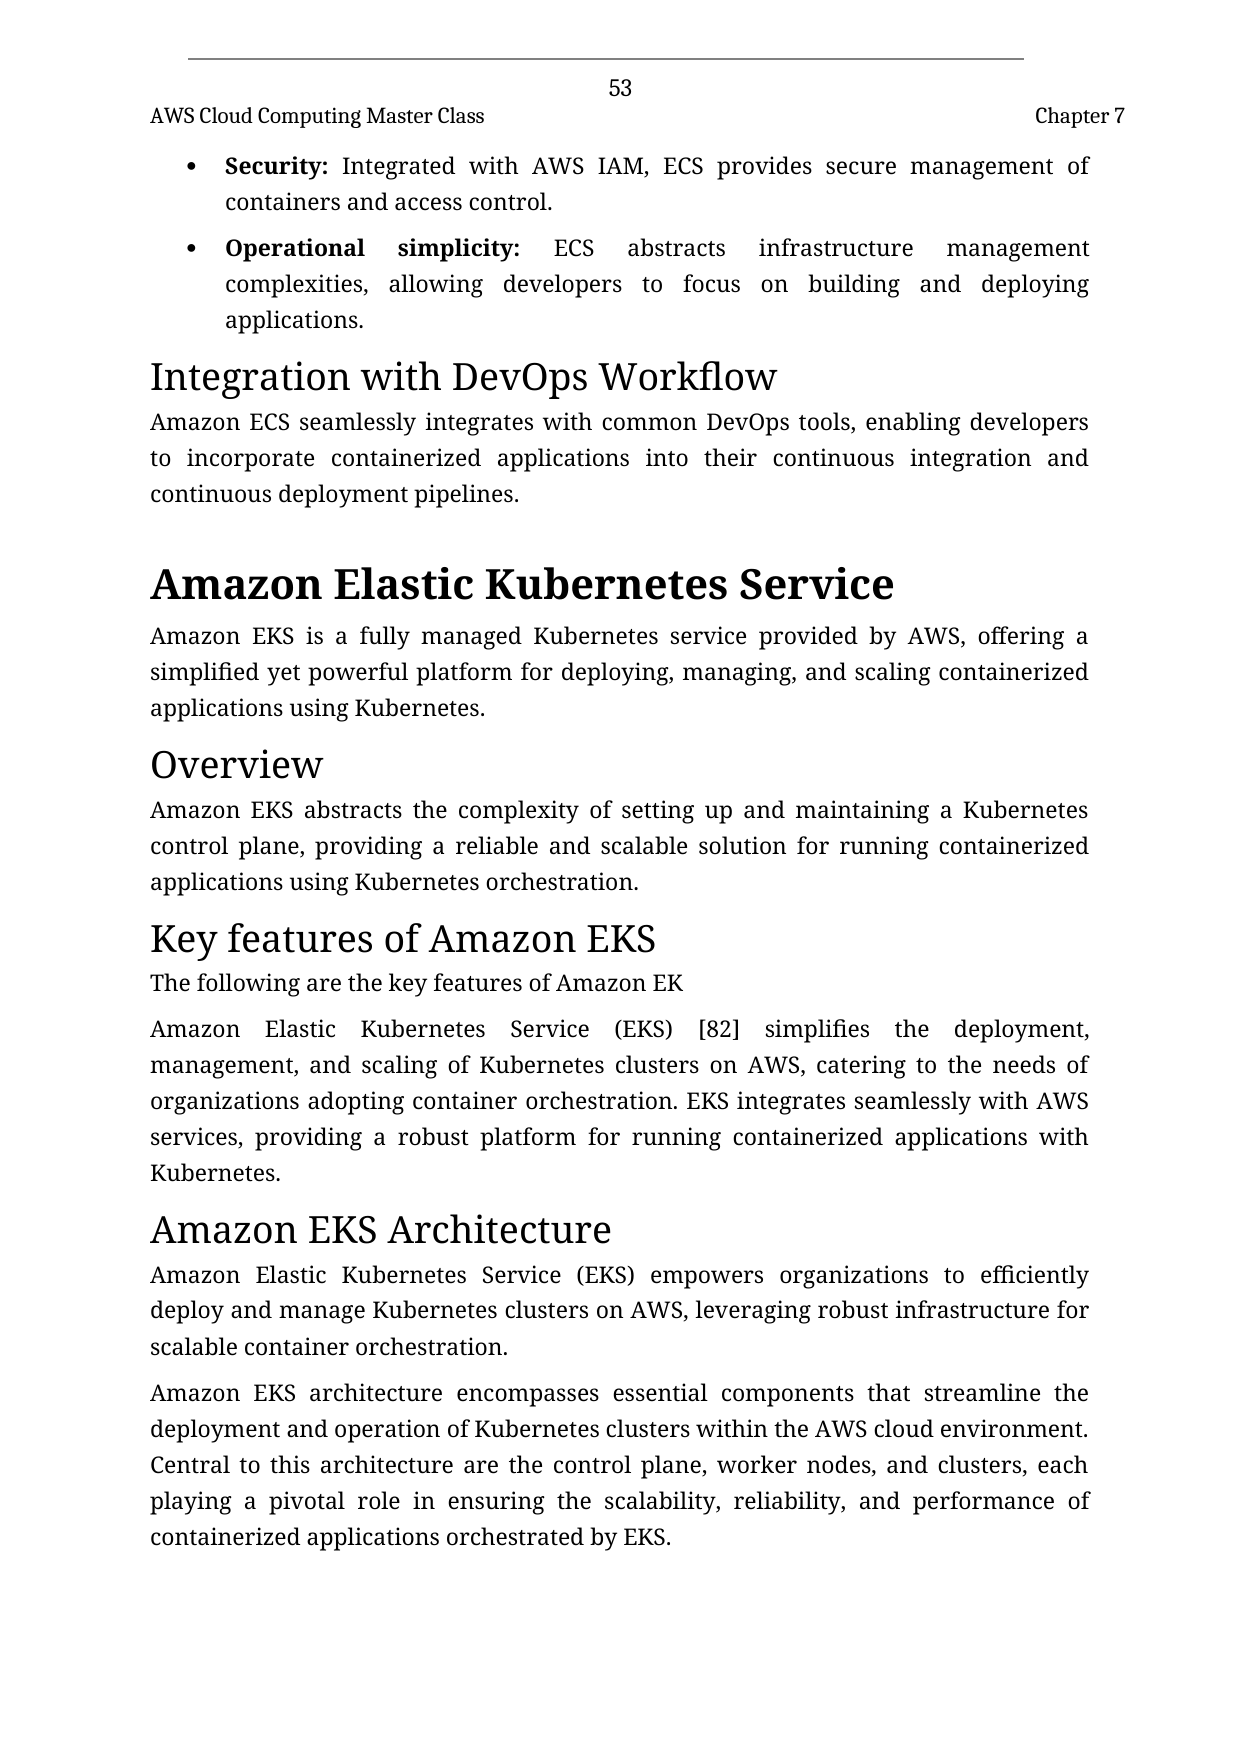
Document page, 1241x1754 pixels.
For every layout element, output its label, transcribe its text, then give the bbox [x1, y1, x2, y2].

text Overview [150, 738, 1090, 789]
text Amazon EKS architecture encompasses essential components that streamline the deployment and operation of Kubernetes clusters within the AWS cloud environment. Central to this architecture are the control plane, worker nodes, and clusters, each playing a pivotal role in ensuring the scalability, reliability, and performance of containerized applications orchestrated by EKS. [150, 1377, 1090, 1552]
text The following are the key features of Amazon EK [150, 967, 1090, 998]
text Integration with DevOps Workflow [150, 351, 1090, 402]
text Amazon EKS Architecture [150, 1203, 1090, 1254]
text Amazon EKS abstracts the complexity of setting up and maintaining a Kubernetes control plane, providing a reliable and scalable solution for running containerized applications using Kubernetes orchestration. [150, 794, 1090, 897]
text Amazon ECS seamlessly integrates with common DevOps tools, enabling developers to incorporate containerized applications into their continuous integration and continuous deployment pipelines. [150, 406, 1090, 509]
list Security: Integrated with AWS IAM, ECS provides secure management of containers and access control. [187, 150, 1090, 217]
subtitle Amazon Elastic Kubernetes Service [150, 555, 1090, 612]
list Operational simplicity: ECS abstracts infrastructure management complexities, allowing developers to focus on building and deploying applications. [187, 232, 1090, 335]
text Amazon EKS is a fully managed Kubernetes service provided by AWS, offering a simplified yet powerful platform for deploying, managing, and scaling containerized applications using Kubernetes. [150, 620, 1090, 723]
text Amazon Elastic Kubernetes Service (EKS) simplifies the deployment, management, and scaling of Kubernetes clusters on AWS, catering to the needs of organizations adopting container orchestration. EKS integrates seamlessly with AWS services, providing a robust platform for running containerized applications with Kubernetes. [150, 1013, 1090, 1188]
text Key features of Amazon EKS [150, 912, 1090, 963]
text Amazon Elastic Kubernetes Service (EKS) empowers organizations to efficiently deploy and manage Kubernetes clusters on AWS, leveraging robust infrastructure for scalable container orchestration. [150, 1258, 1090, 1362]
